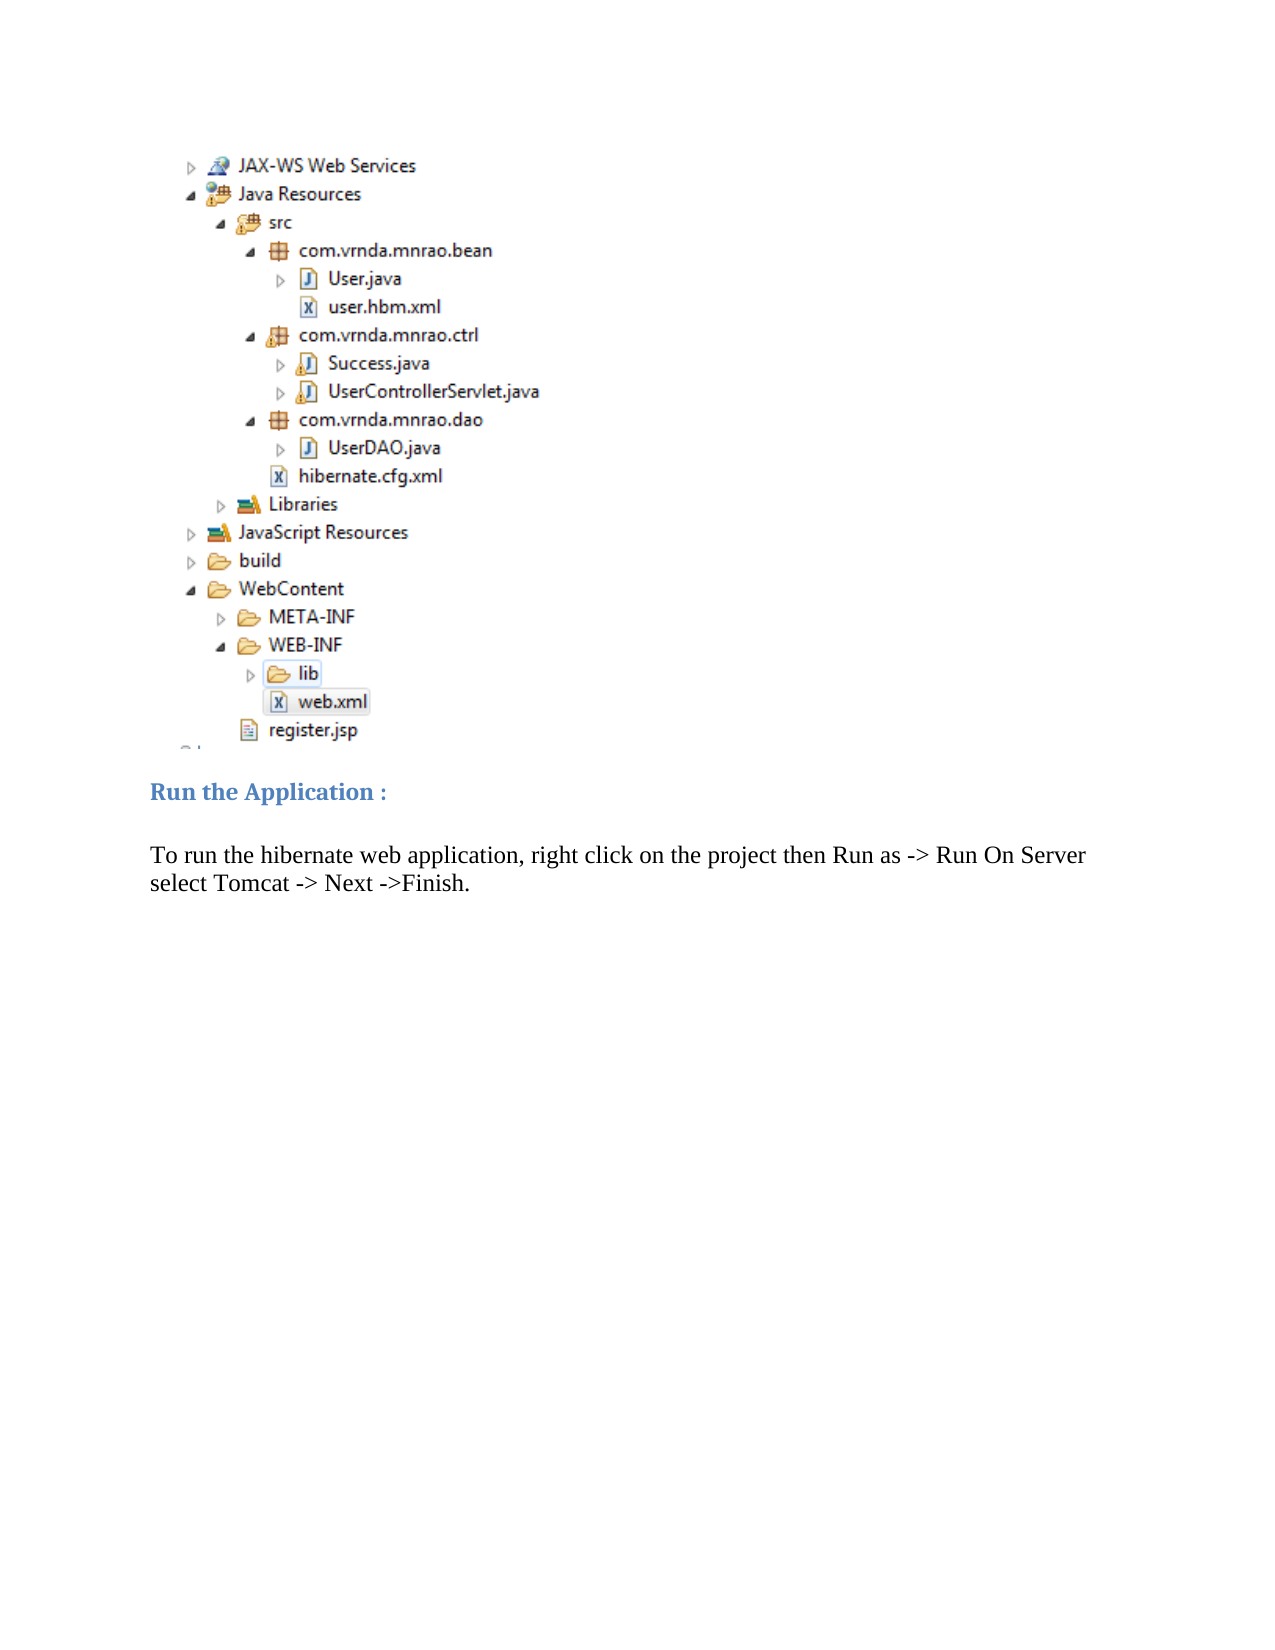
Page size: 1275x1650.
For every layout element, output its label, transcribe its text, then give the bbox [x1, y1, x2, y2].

picture [150, 150, 589, 749]
text To run the hibernate web application, right click on the project then Run as -> Run On Server select Tomcat -> Next ->Finish. [150, 840, 1125, 897]
subtitle Run the Application : [150, 778, 1125, 806]
